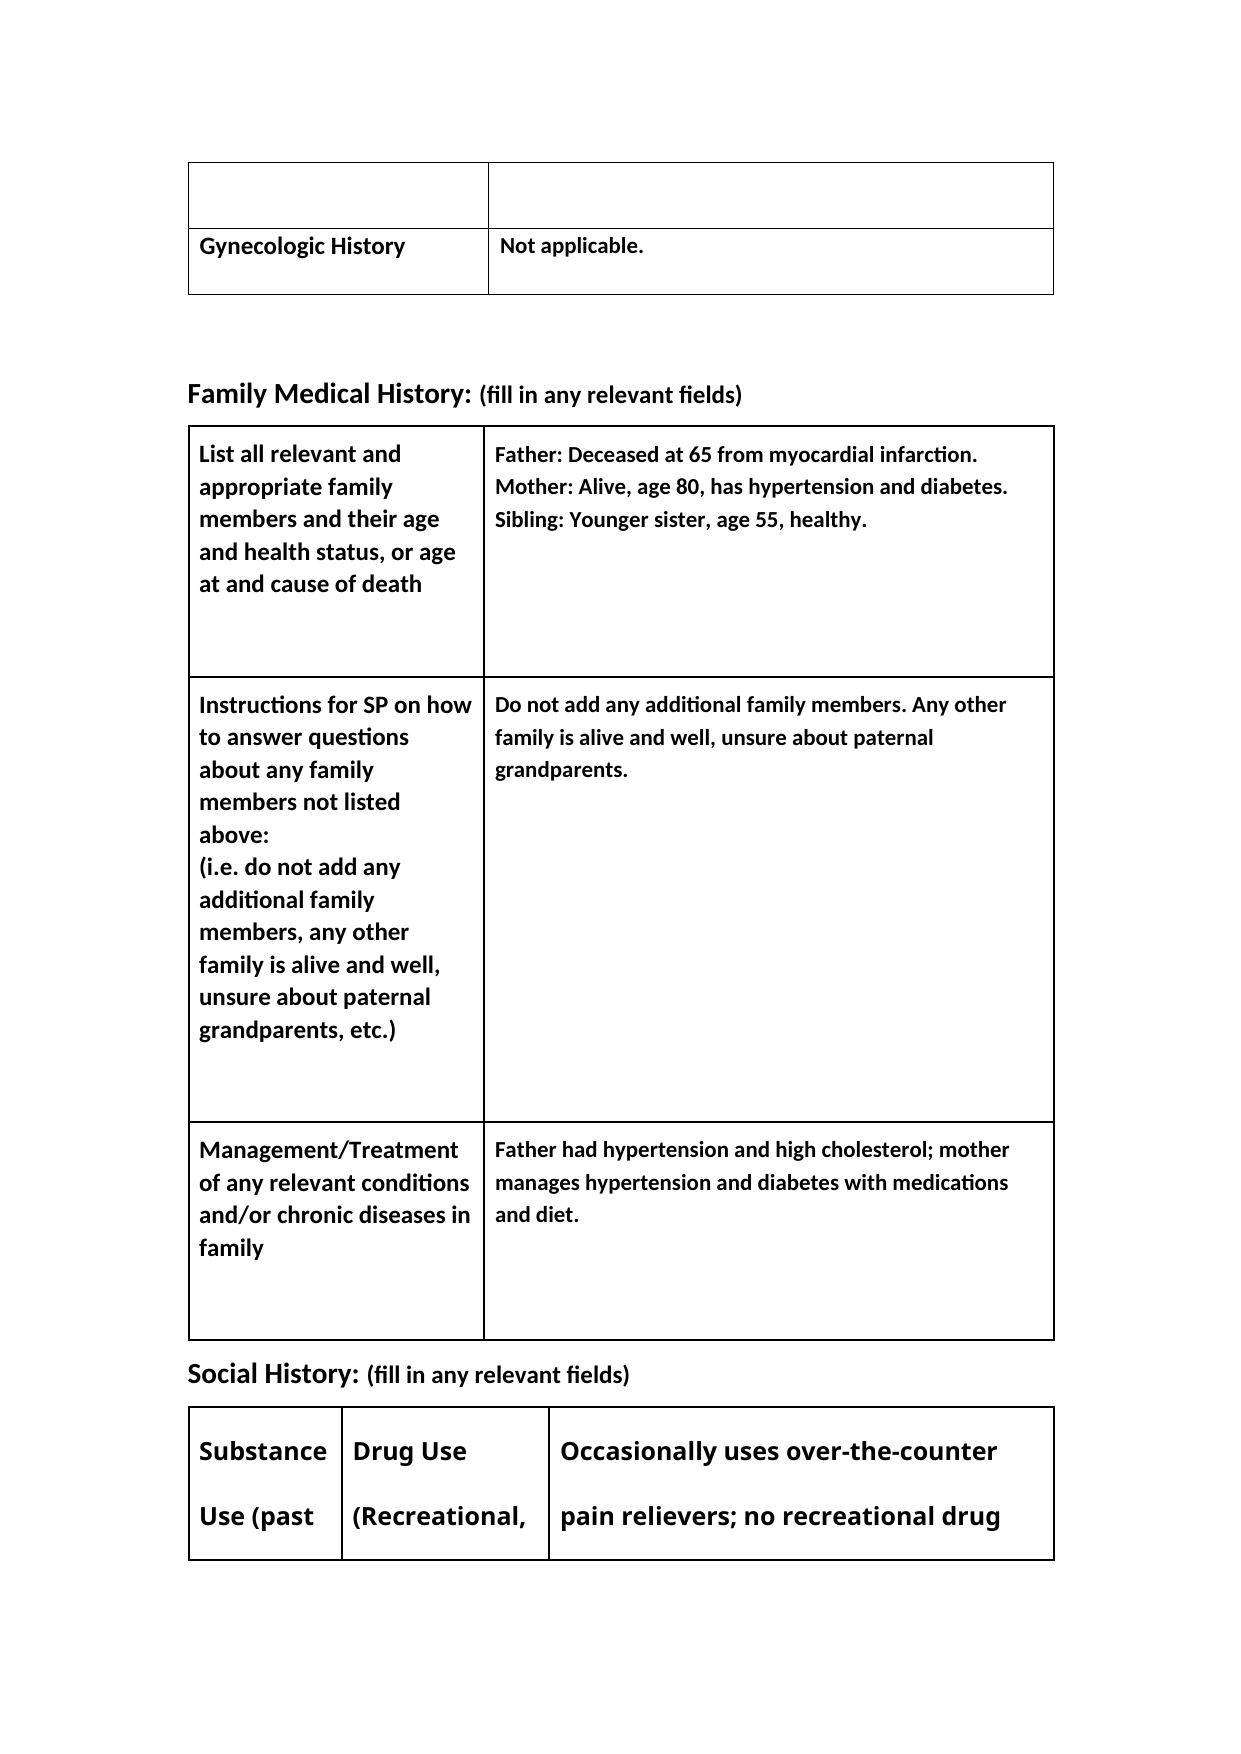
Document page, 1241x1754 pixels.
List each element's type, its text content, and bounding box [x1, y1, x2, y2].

table_cell Not applicable. [489, 229, 1053, 294]
table_cell Gynecologic History [189, 229, 488, 294]
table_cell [489, 163, 1053, 228]
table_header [190, 1408, 341, 1559]
table_header List all relevant and appropriate family members and their age and health status, or age at and cause of death [190, 427, 483, 676]
table_cell Father had hypertension and high cholesterol; mother manages hypertension and diabetes with medications and diet. [485, 1123, 1053, 1339]
text Social History: (fill in any relevant fields) [187, 1341, 1053, 1406]
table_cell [189, 163, 488, 228]
table_cell Management/Treatment of any relevant conditions and/or chronic diseases in family [190, 1123, 483, 1339]
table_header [550, 1408, 1053, 1559]
table_cell Do not add any additional family members. Any other family is alive and well, unsure about paternal grandparents. [485, 678, 1053, 1121]
text Family Medical History: (fill in any relevant fields) [187, 360, 1053, 425]
table_header Father: Deceased at 65 from myocardial infarction. Mother: Alive, age 80, has hypertension and diabetes. Sibling: Younger sister, age 55, healthy. [485, 427, 1053, 676]
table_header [343, 1408, 548, 1559]
table_cell Instructions for SP on how to answer questions about any family members not listed above: (i.e. do not add any additional family members, any other family is alive and well, unsure about paternal grandparents, etc.) [190, 678, 483, 1121]
